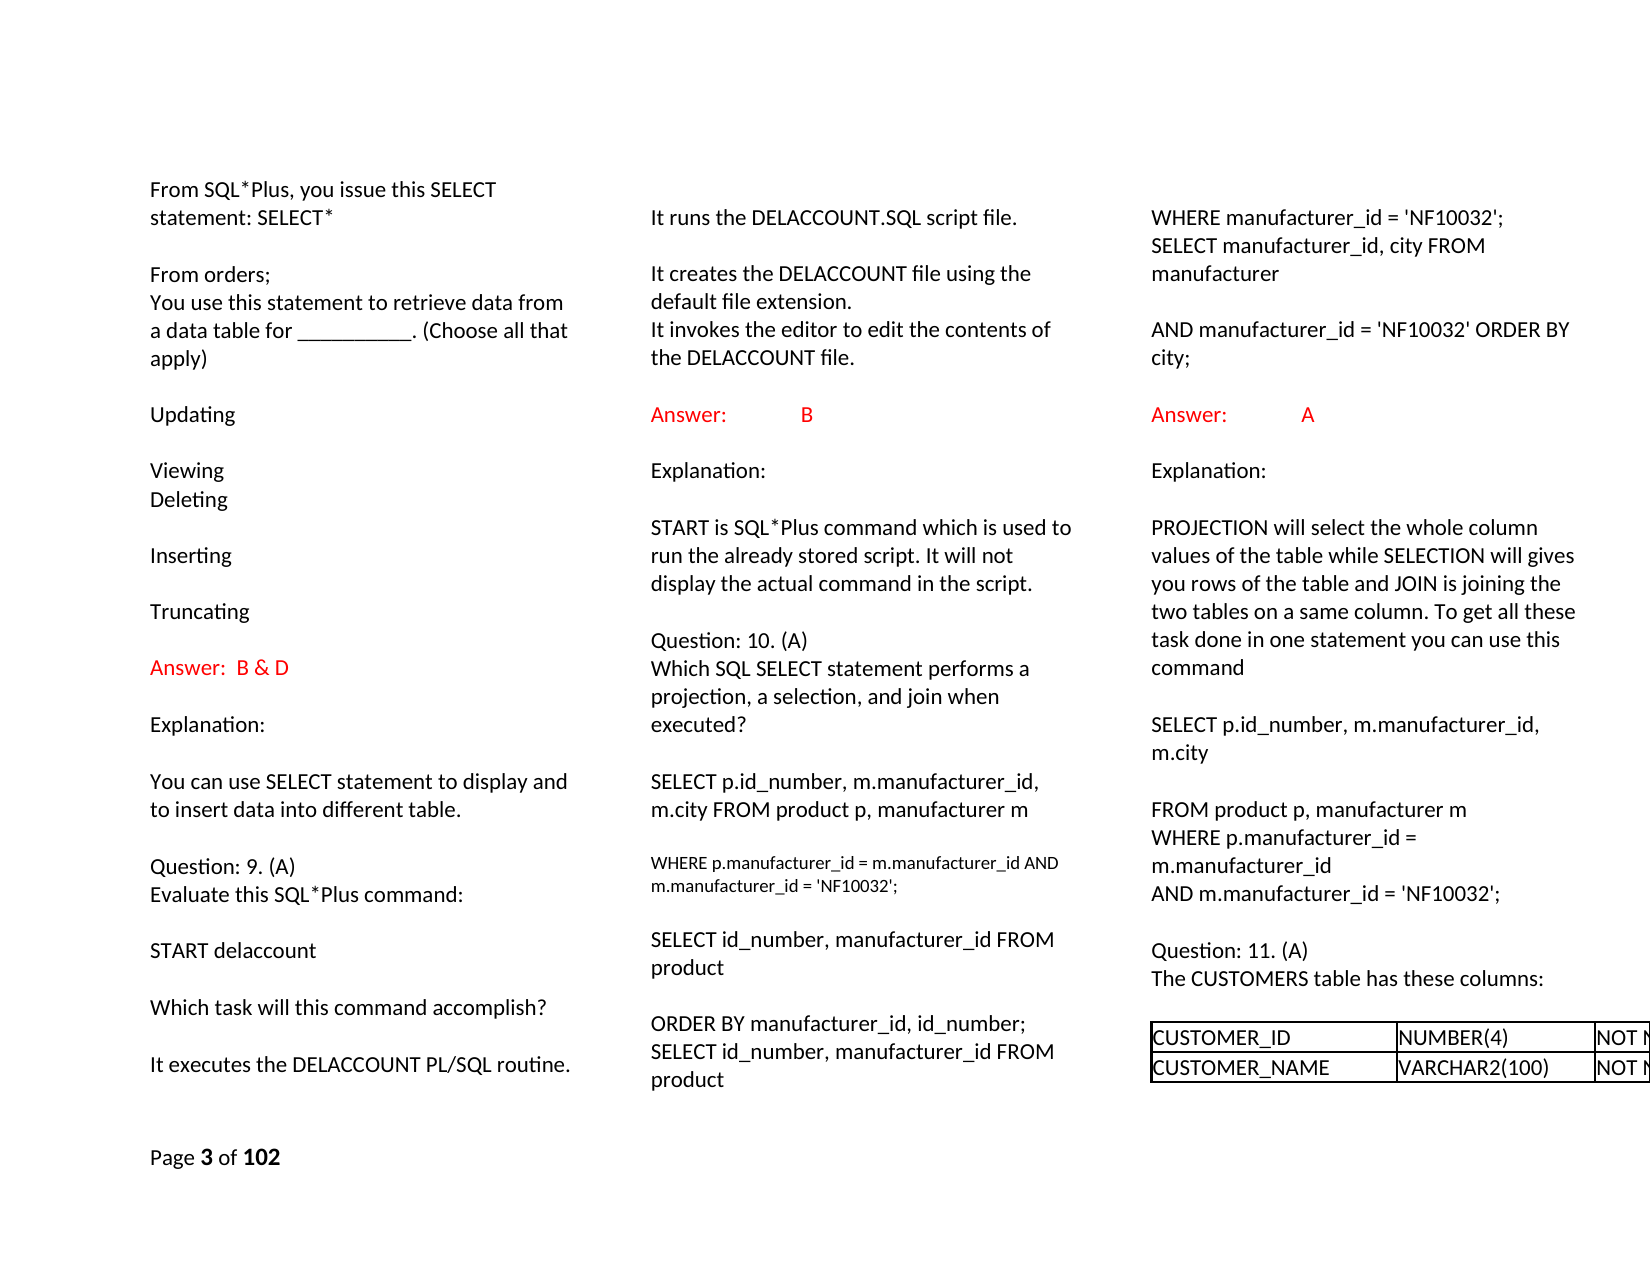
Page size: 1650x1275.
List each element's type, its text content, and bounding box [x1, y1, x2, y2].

text PROJECTION will select the whole column values of the table while SELECTION will gives you rows of the table and JOIN is joining the two tables on a same column. To get all these task done in one statement you can use this command [1151, 513, 1577, 682]
text START is SQL*Plus command which is used to run the already stored script. It will not display the actual command in the script. [651, 513, 1076, 597]
text Explanation: [1151, 457, 1577, 485]
text Answer: A [1151, 400, 1577, 428]
text Question: 11. (A) [1151, 936, 1577, 964]
text Updating [150, 401, 576, 429]
text WHERE p.manufacturer_id = m.manufacturer_id [1151, 823, 1577, 879]
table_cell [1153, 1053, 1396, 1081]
text SELECT id_number, manufacturer_id FROM product [651, 1037, 1076, 1093]
text ORDER BY manufacturer_id, id_number; [651, 1009, 1076, 1037]
text You use this statement to retrieve data from a data table for __________. (Choose all that apply) [150, 288, 576, 372]
text Evaluate this SQL*Plus command: [150, 880, 576, 908]
text Inserting [150, 541, 576, 569]
text Which SQL SELECT statement performs a projection, a selection, and join when executed? [651, 654, 1076, 738]
text SELECT p.id_number, m.manufacturer_id, m.city FROM product p, manufacturer m [651, 767, 1076, 823]
text SELECT id_number, manufacturer_id FROM product [651, 925, 1076, 981]
text It invokes the editor to edit the contents of the DELACCOUNT file. [651, 315, 1076, 371]
text SELECT manufacturer_id, city FROM manufacturer [1151, 231, 1577, 287]
text FROM product p, manufacturer m [1151, 795, 1577, 823]
text Answer: B & D [150, 653, 576, 682]
text It creates the DELACCOUNT file using the default file extension. [651, 259, 1076, 315]
text From orders; [150, 260, 576, 288]
text It runs the DELACCOUNT.SQL script file. [651, 203, 1076, 231]
text Which task will this command accomplish? [150, 993, 576, 1021]
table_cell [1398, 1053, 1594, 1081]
text START delaccount [150, 937, 576, 965]
text WHERE manufacturer_id = 'NF10032'; [1151, 203, 1577, 231]
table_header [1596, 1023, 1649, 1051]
text Explanation: [150, 710, 576, 738]
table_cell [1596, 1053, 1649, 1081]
text Viewing [150, 457, 576, 485]
text You can use SELECT statement to display and to insert data into different table. [150, 767, 576, 823]
text AND m.manufacturer_id = 'NF10032'; [1151, 879, 1577, 907]
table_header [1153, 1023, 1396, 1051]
text Question: 9. (A) [150, 852, 576, 880]
text Question: 10. (A) [651, 626, 1076, 654]
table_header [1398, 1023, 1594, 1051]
text It executes the DELACCOUNT PL/SQL routine. [150, 1050, 576, 1078]
text Deleting [150, 485, 576, 513]
text Explanation: [651, 457, 1076, 485]
text The CUSTOMERS table has these columns: [1151, 964, 1577, 992]
text From SQL*Plus, you issue this SELECT statement: SELECT* [150, 175, 576, 231]
text WHERE p.manufacturer_id = m.manufacturer_id AND m.manufacturer_id = 'NF10032'; [651, 851, 1076, 897]
text Answer: B [651, 400, 1076, 428]
text AND manufacturer_id = 'NF10032' ORDER BY city; [1151, 315, 1577, 371]
text SELECT p.id_number, m.manufacturer_id, m.city [1151, 710, 1577, 766]
text Truncating [150, 597, 576, 625]
